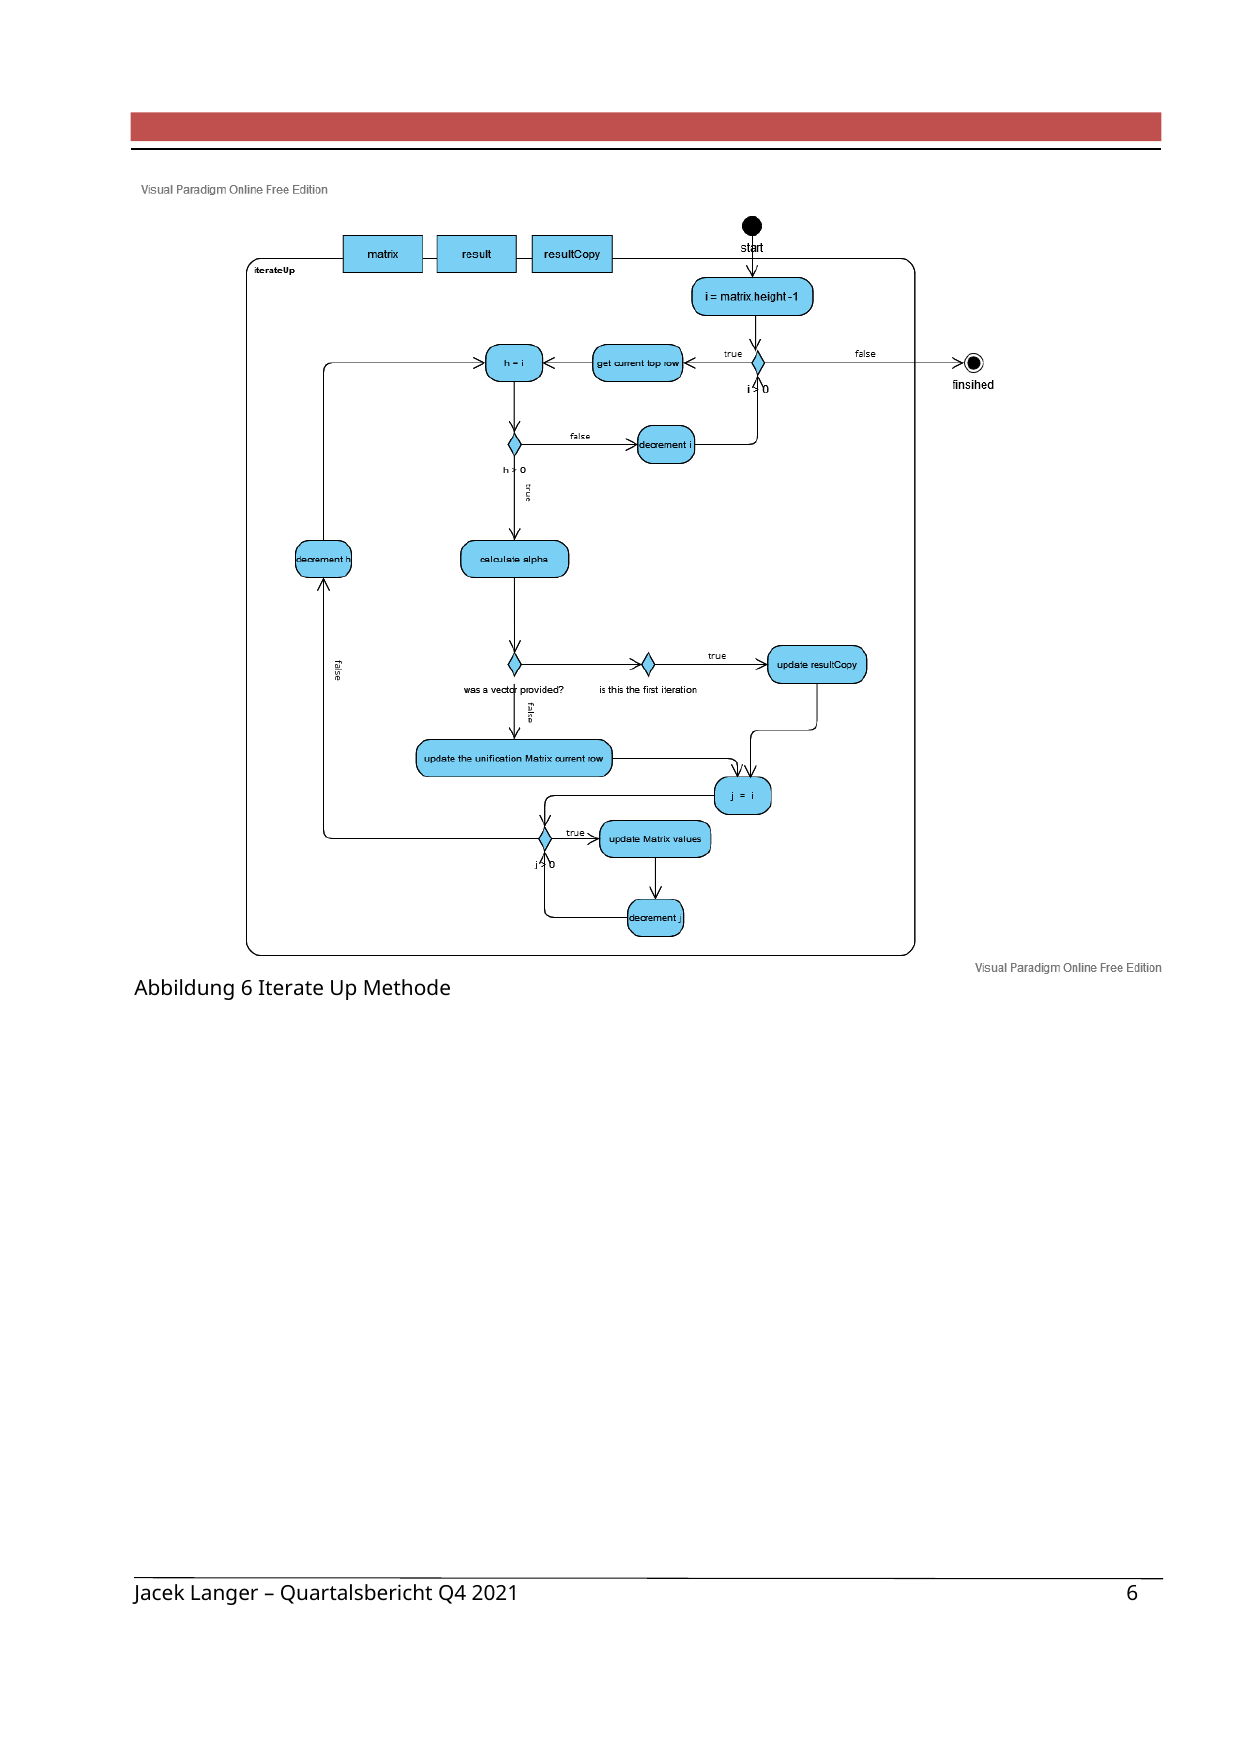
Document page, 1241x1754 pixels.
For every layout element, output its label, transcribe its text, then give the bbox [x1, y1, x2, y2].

text Abbildung 6 Iterate Up Methode [134, 976, 1165, 1001]
picture [134, 178, 1166, 976]
